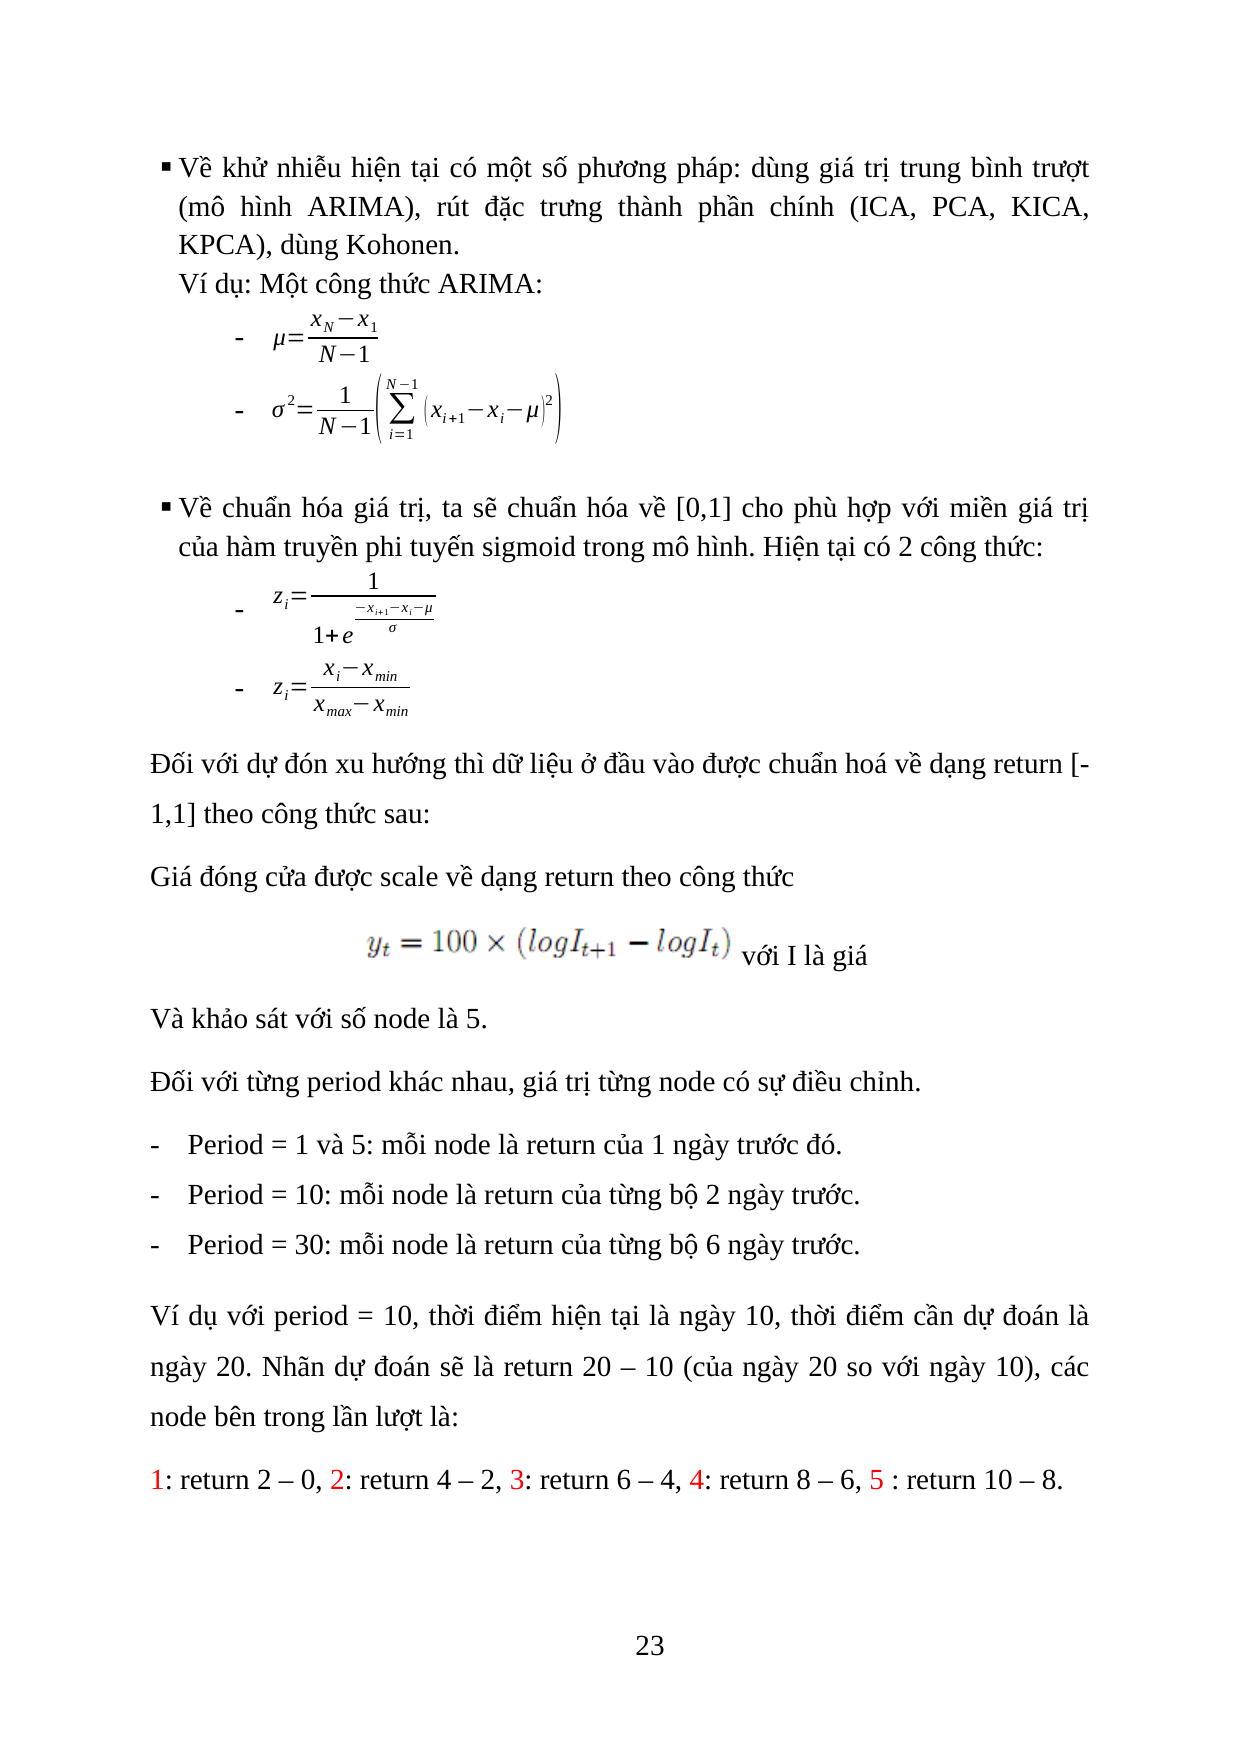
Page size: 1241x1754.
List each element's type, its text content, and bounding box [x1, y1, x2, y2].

list Ví dụ: Một công thức ARIMA: [178, 266, 1090, 299]
list Về chuẩn hóa giá trị, ta sẽ chuẩn hóa về [0,1] cho phù hợp với miền giá trị của hàm truyền phi tuyến sigmoid trong mô hình. Hiện tại có 2 công thức: [159, 490, 1090, 562]
text Đối với từng period khác nhau, giá trị từng node có sự điều chỉnh. [150, 1064, 1090, 1097]
list Về khử nhiễu hiện tại có một số phương pháp: dùng giá trị trung bình trượt (mô hình ARIMA), rút đặc trưng thành phần chính (ICA, PCA, KICA, KPCA), dùng Kohonen. [159, 150, 1090, 261]
text Đối với dự đón xu hướng thì dữ liệu ở đầu vào được chuẩn hoá về dạng return [-1,1] theo công thức sau: [150, 746, 1090, 830]
text Ví dụ với period = 10, thời điểm hiện tại là ngày 10, thời điểm cần dự đoán là ngày 20. Nhãn dự đoán sẽ là return 20 – 10 (của ngày 20 so với ngày 10), các node bên trong lần lượt là: [150, 1298, 1090, 1433]
list Period = 10: mỗi node là return của từng bộ 2 ngày trước. [150, 1177, 1090, 1211]
list Period = 1 và 5: mỗi node là return của 1 ngày trước đó. [150, 1127, 1090, 1160]
list Period = 30: mỗi node là return của từng bộ 6 ngày trước. [150, 1227, 1090, 1261]
text Giá đóng cửa được scale về dạng return theo công thức [150, 859, 1090, 893]
text 1: return 2 – 0, 2: return 4 – 2, 3: return 6 – 4, 4: return 8 – 6, 5 : return 10 – 8. [150, 1462, 1090, 1496]
picture [359, 921, 734, 966]
text Và khảo sát với số node là 5. [150, 1001, 1090, 1035]
